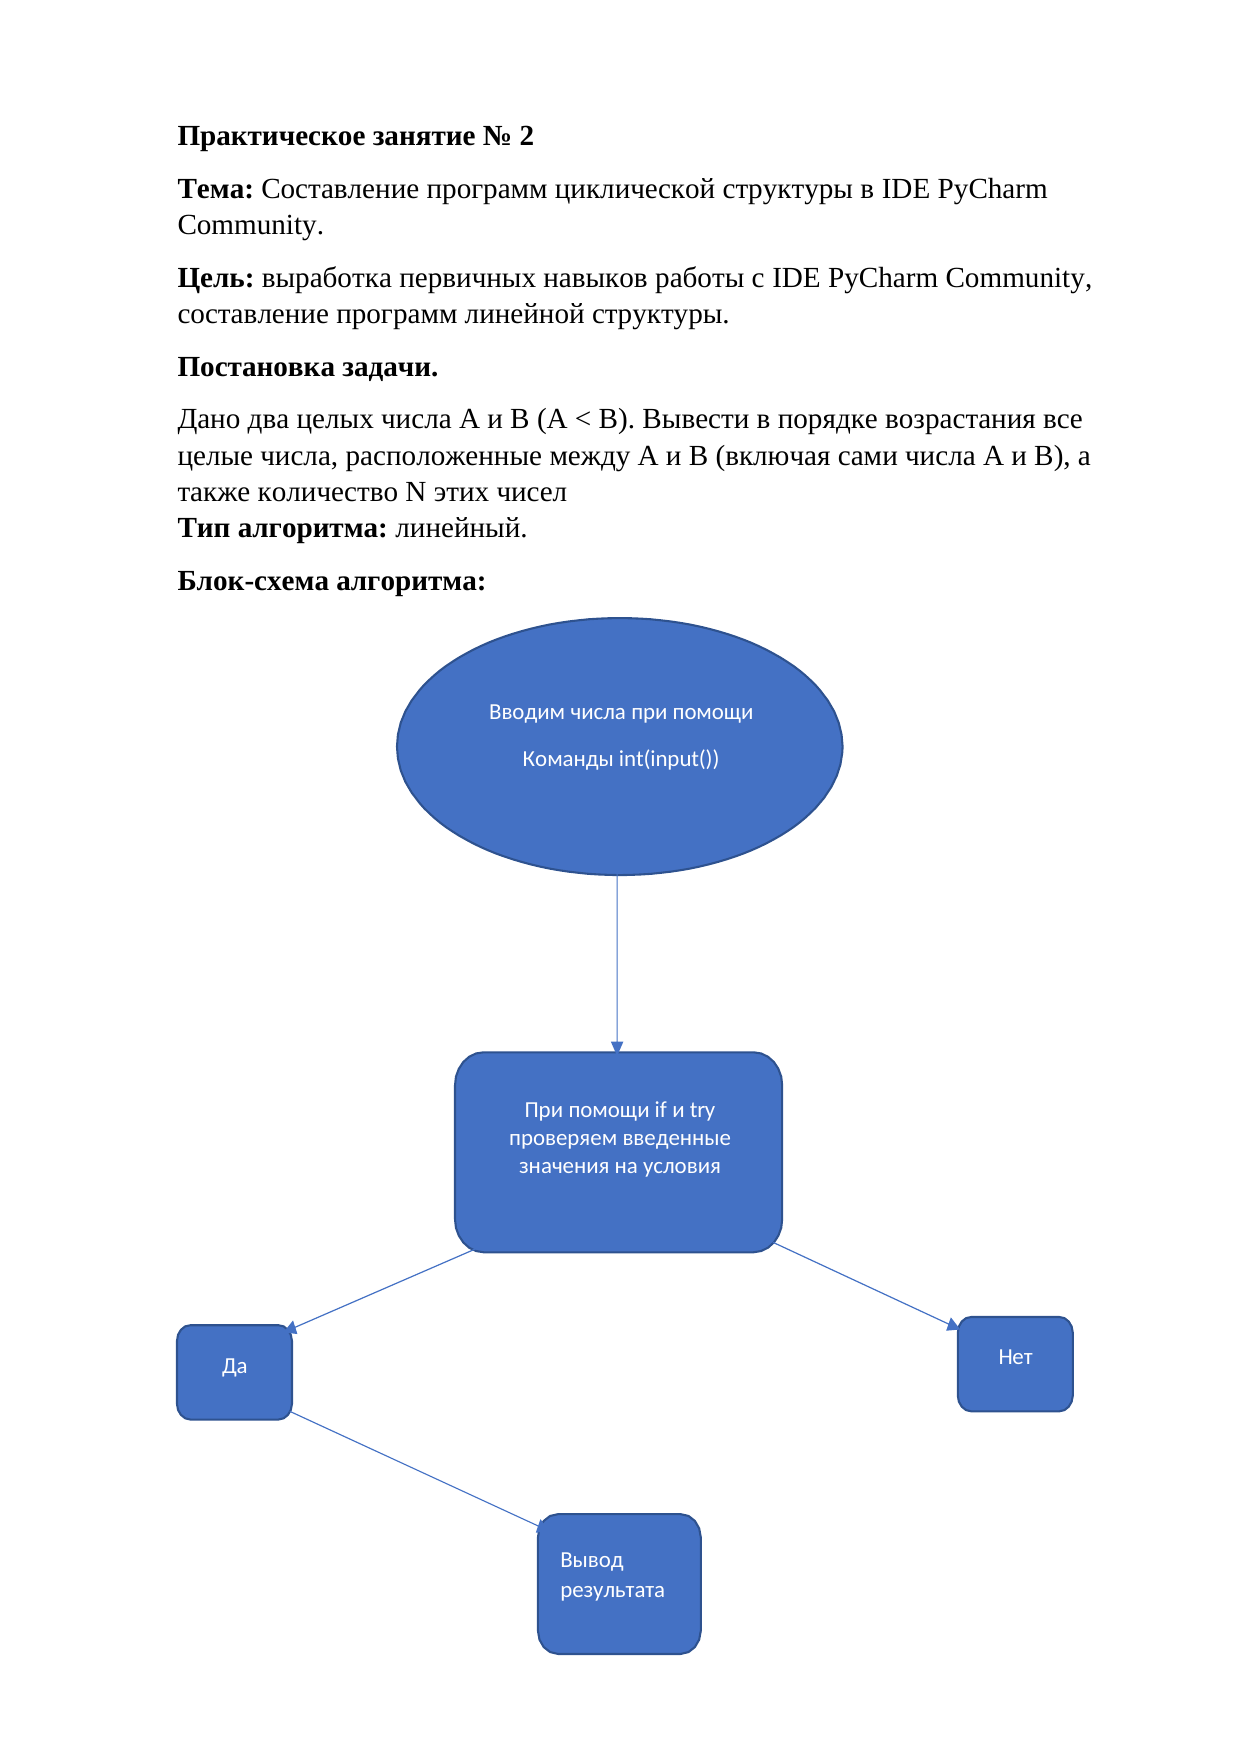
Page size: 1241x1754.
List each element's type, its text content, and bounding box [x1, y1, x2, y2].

text Практическое занятие № 2 [177, 118, 1152, 152]
text Блок-схема алгоритма: [177, 563, 1152, 596]
text Цель: выработка первичных навыков работы с IDE PyCharm Community, составление программ линейной структуры. [177, 260, 1152, 329]
text Тема: Составление программ циклической структуры в IDE PyCharm Community. [177, 171, 1152, 241]
text Дано два целых числа A и B (A < B). Вывести в порядке возрастания все целые числа, расположенные между A и B (включая сами числа A и B), а также количество N этих чисел Тип алгоритма: линейный. [177, 402, 1152, 544]
text Постановка задачи. [177, 349, 1152, 382]
